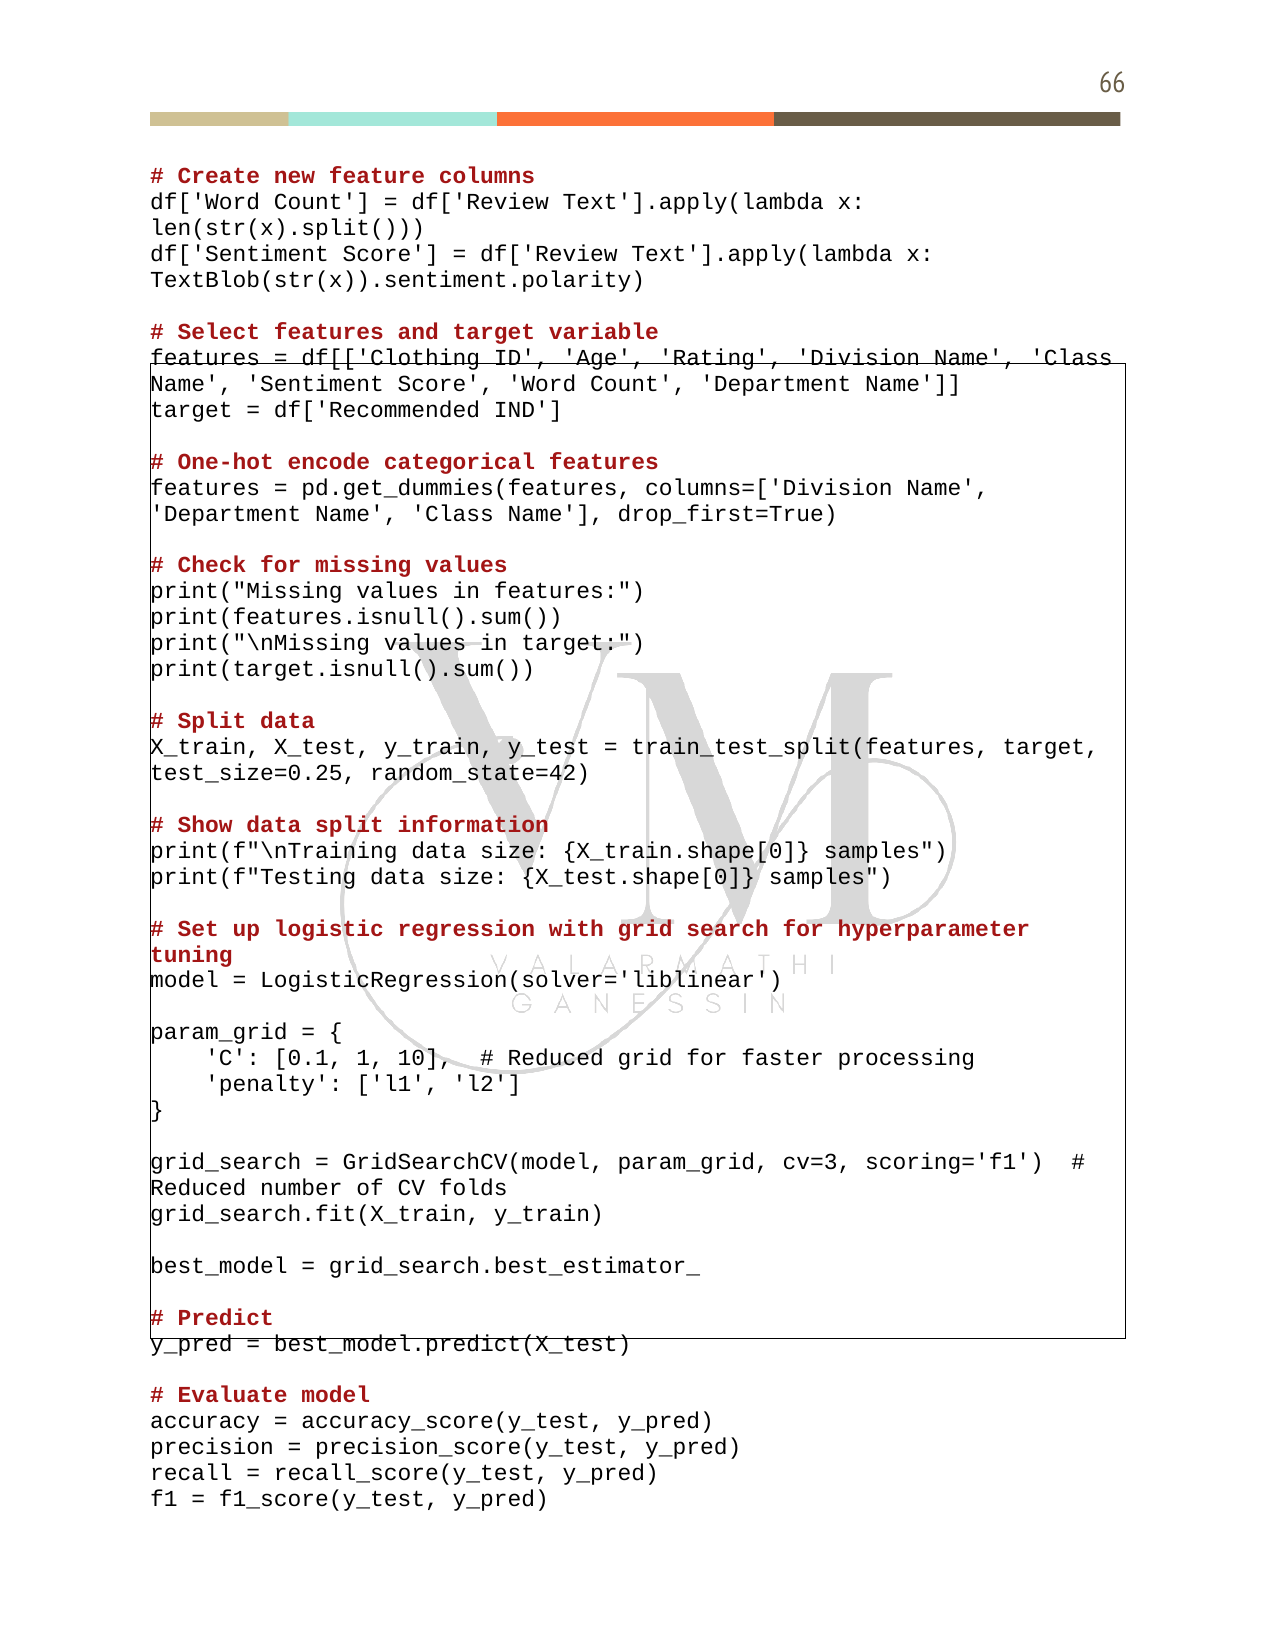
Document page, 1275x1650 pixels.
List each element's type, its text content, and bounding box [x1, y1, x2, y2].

text df['Word Count'] = df['Review Text'].apply(lambda x: len(str(x).split())) [150, 191, 1125, 243]
text best_model = grid_search.best_estimator_ [150, 1254, 1125, 1280]
text # Select features and target variable [150, 320, 1125, 346]
text # Show data split information [150, 813, 1125, 839]
text target = df['Recommended IND'] [150, 398, 1125, 424]
picture [150, 112, 1121, 126]
text model = LogisticRegression(solver='liblinear') [150, 969, 1125, 995]
text f1 = f1_score(y_test, y_pred) [150, 1488, 1125, 1513]
text # Evaluate model [150, 1384, 1125, 1410]
text df['Sentiment Score'] = df['Review Text'].apply(lambda x: TextBlob(str(x)).sentiment.polarity) [150, 243, 1125, 294]
text print(f"Testing data size: {X_test.shape[0]} samples") [150, 865, 1125, 891]
text # Check for missing values [150, 554, 1125, 580]
text features = df[['Clothing ID', 'Age', 'Rating', 'Division Name', 'Class Name', 'Sentiment Score', 'Word Count', 'Department Name']] [150, 346, 1125, 398]
text # Predict [150, 1306, 1125, 1332]
text features = pd.get_dummies(features, columns=['Division Name', 'Department Name', 'Class Name'], drop_first=True) [150, 476, 1125, 528]
text # Set up logistic regression with grid search for hyperparameter tuning [150, 917, 1125, 969]
text } [150, 1098, 1125, 1124]
text print("Missing values in features:") [150, 580, 1125, 606]
text X_train, X_test, y_train, y_test = train_test_split(features, target, test_size=0.25, random_state=42) [150, 735, 1125, 787]
text 'penalty': ['l1', 'l2'] [150, 1073, 1125, 1098]
text accuracy = accuracy_score(y_test, y_pred) [150, 1410, 1125, 1436]
text grid_search.fit(X_train, y_train) [150, 1202, 1125, 1228]
text # Split data [150, 709, 1125, 735]
text precision = precision_score(y_test, y_pred) [150, 1436, 1125, 1462]
text grid_search = GridSearchCV(model, param_grid, cv=3, scoring='f1') # Reduced number of CV folds [150, 1150, 1125, 1202]
text param_grid = { [150, 1021, 1125, 1047]
text y_pred = best_model.predict(X_test) [150, 1332, 1125, 1358]
text # Create new feature columns [150, 165, 1125, 191]
text print("\nMissing values in target:") [150, 632, 1125, 658]
text print(f"\nTraining data size: {X_train.shape[0]} samples") [150, 839, 1125, 865]
text 'C': [0.1, 1, 10], # Reduced grid for faster processing [150, 1047, 1125, 1073]
text recall = recall_score(y_test, y_pred) [150, 1462, 1125, 1488]
text print(target.isnull().sum()) [150, 658, 1125, 683]
text # One-hot encode categorical features [150, 450, 1125, 476]
text print(features.isnull().sum()) [150, 606, 1125, 632]
